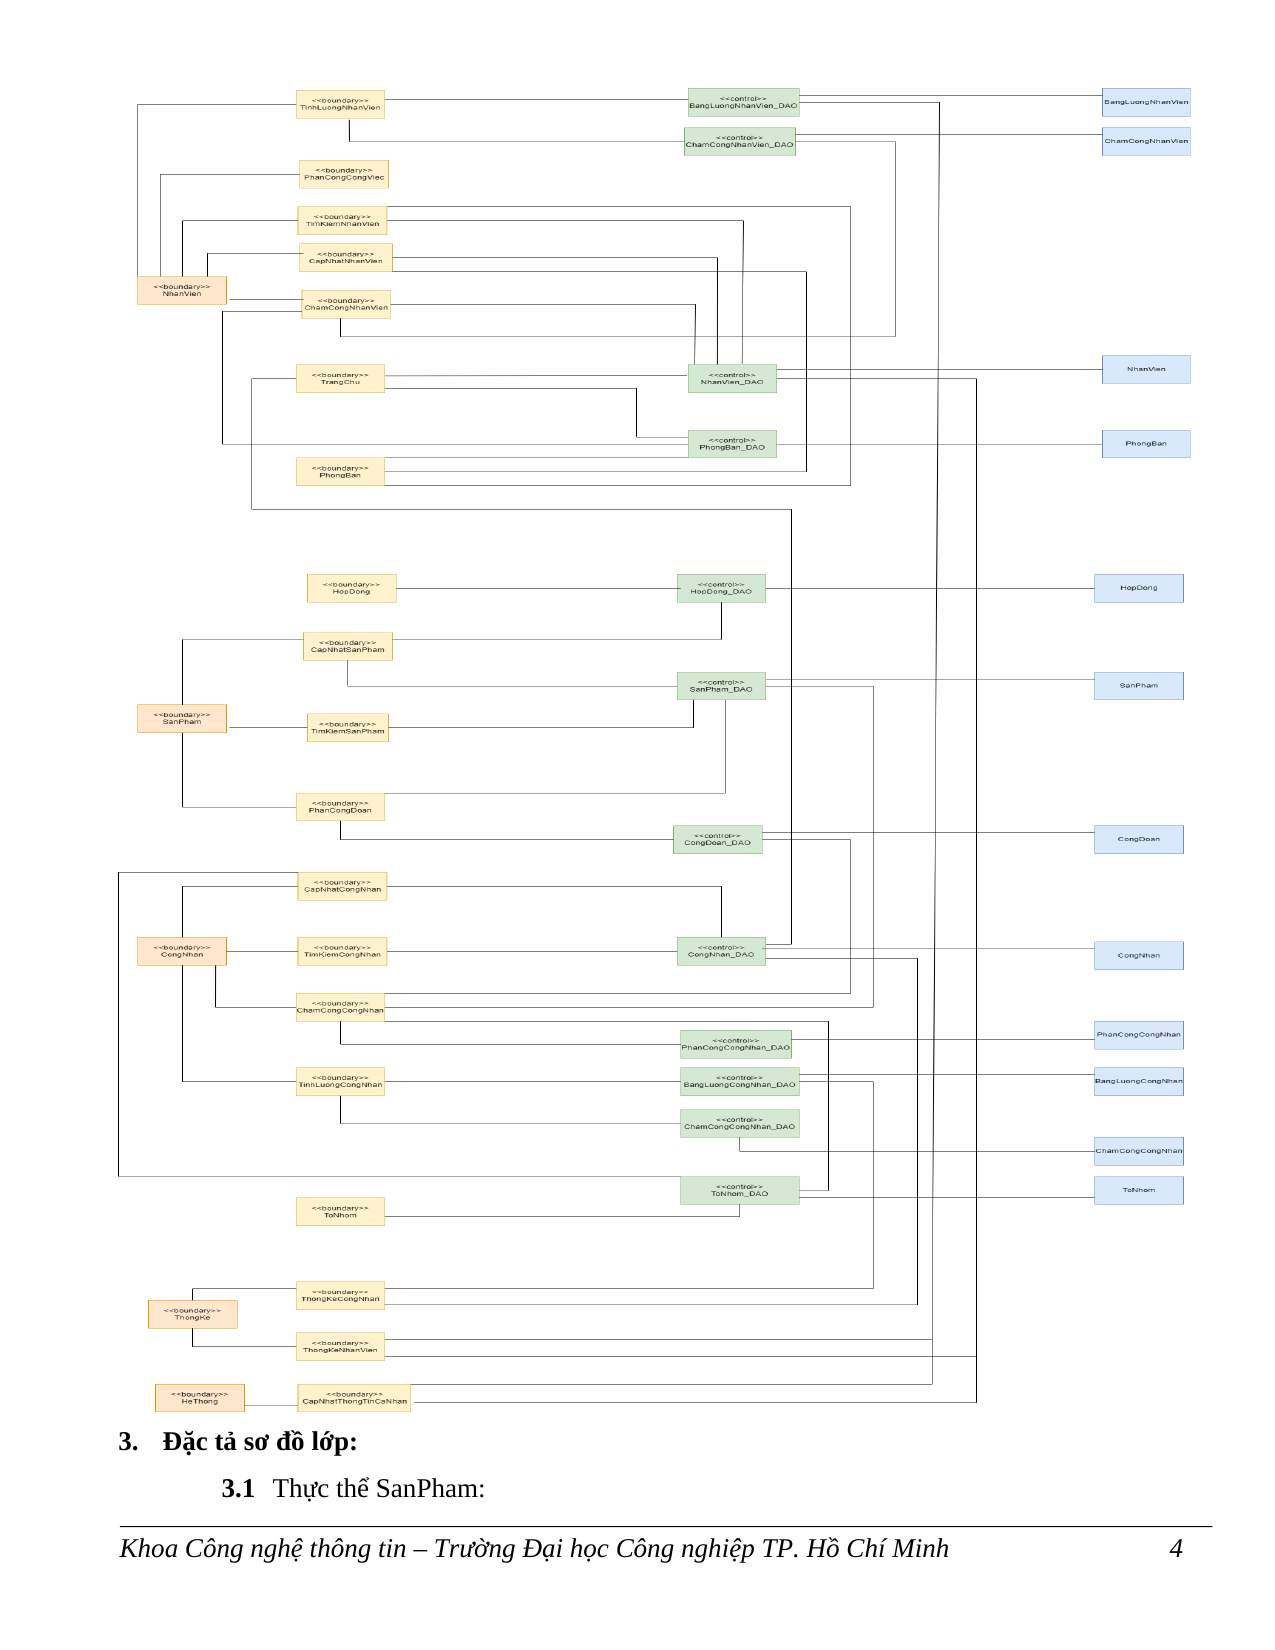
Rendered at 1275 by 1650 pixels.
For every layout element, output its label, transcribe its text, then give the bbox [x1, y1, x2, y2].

picture [118, 88, 1191, 1412]
list Thực thể SanPham: [221, 1472, 1186, 1503]
list Đặc tả sơ đồ lớp: [118, 1425, 1186, 1456]
